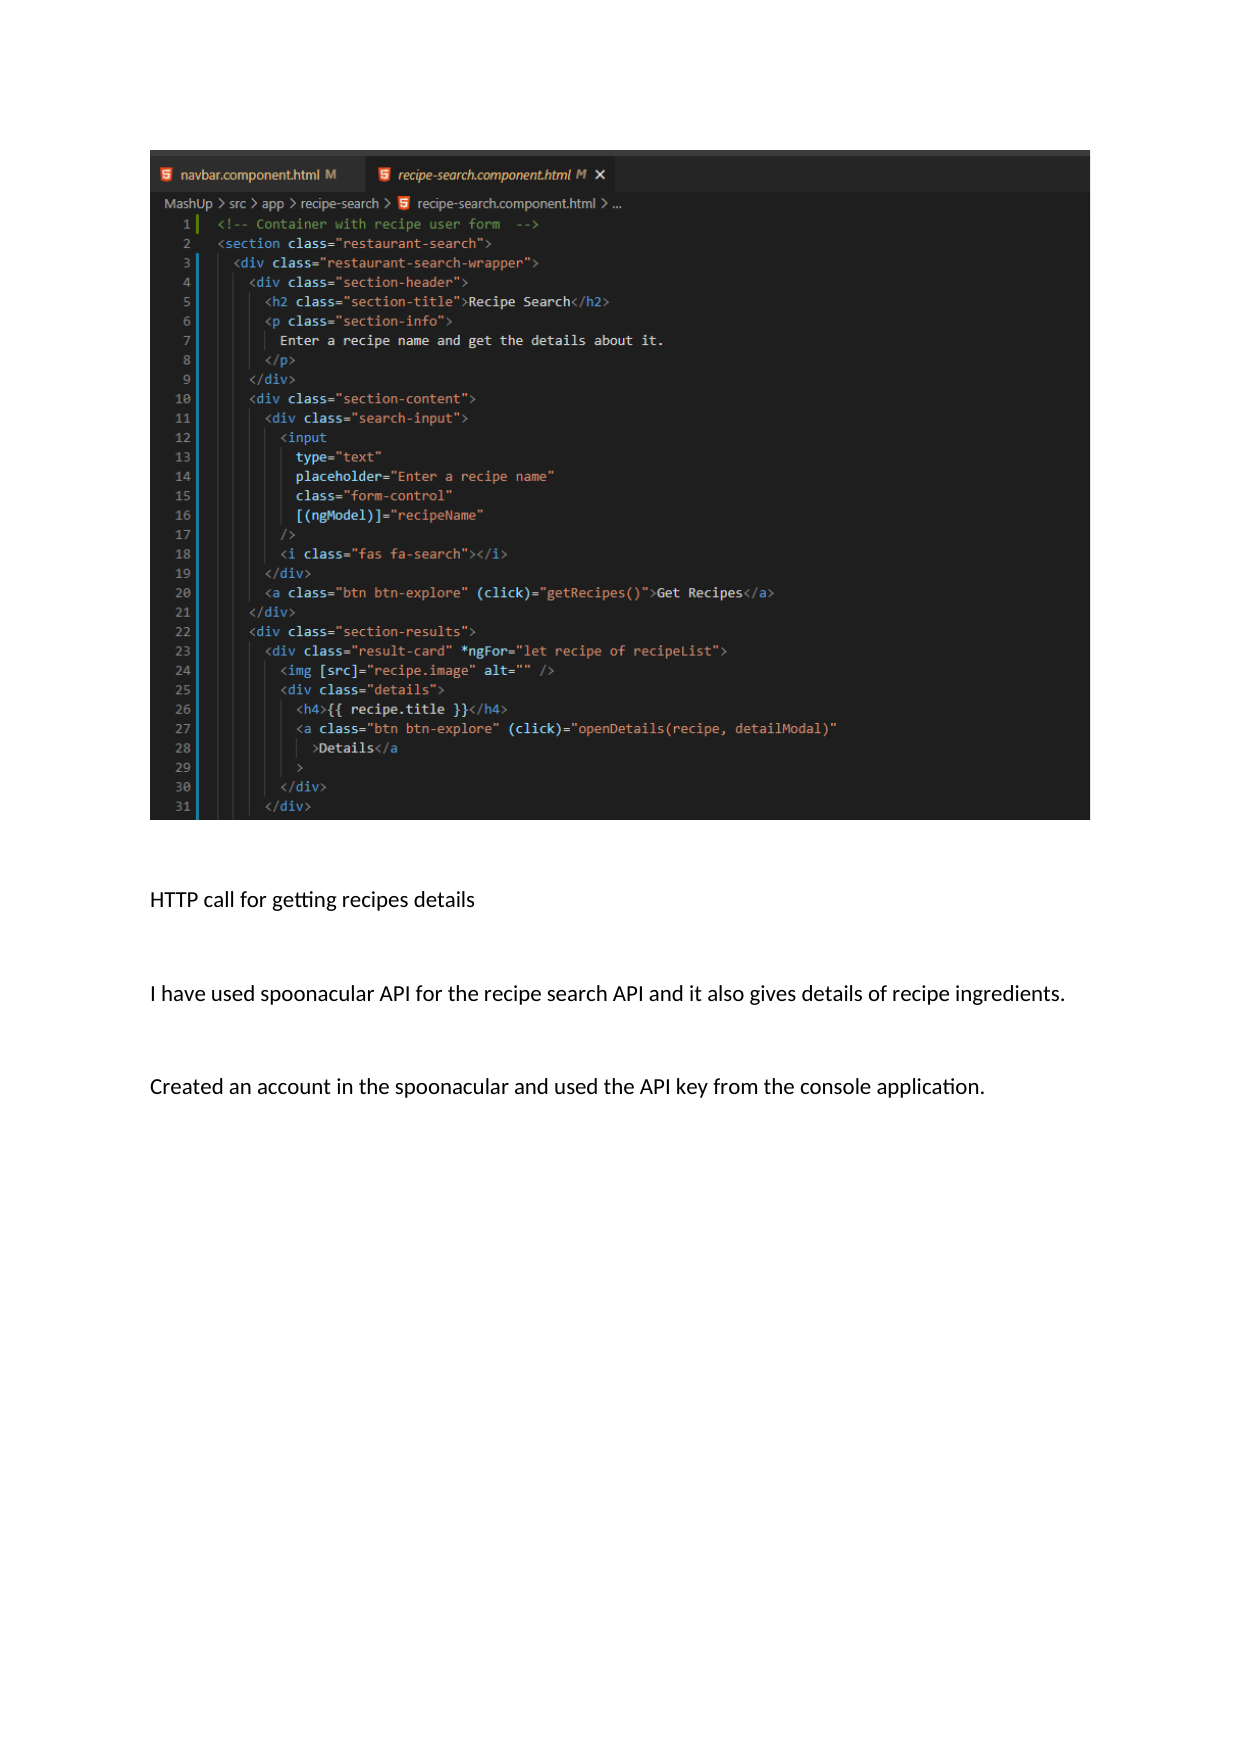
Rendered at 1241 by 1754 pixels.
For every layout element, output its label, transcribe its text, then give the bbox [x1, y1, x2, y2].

text I have used spoonacular API for the recipe search API and it also gives details of recipe ingredients. [150, 979, 1090, 1007]
picture [150, 150, 1091, 820]
text Created an account in the spoonacular and used the API key from the console application. [150, 1072, 1090, 1101]
text HTTP call for getting recipes details [150, 885, 1090, 913]
